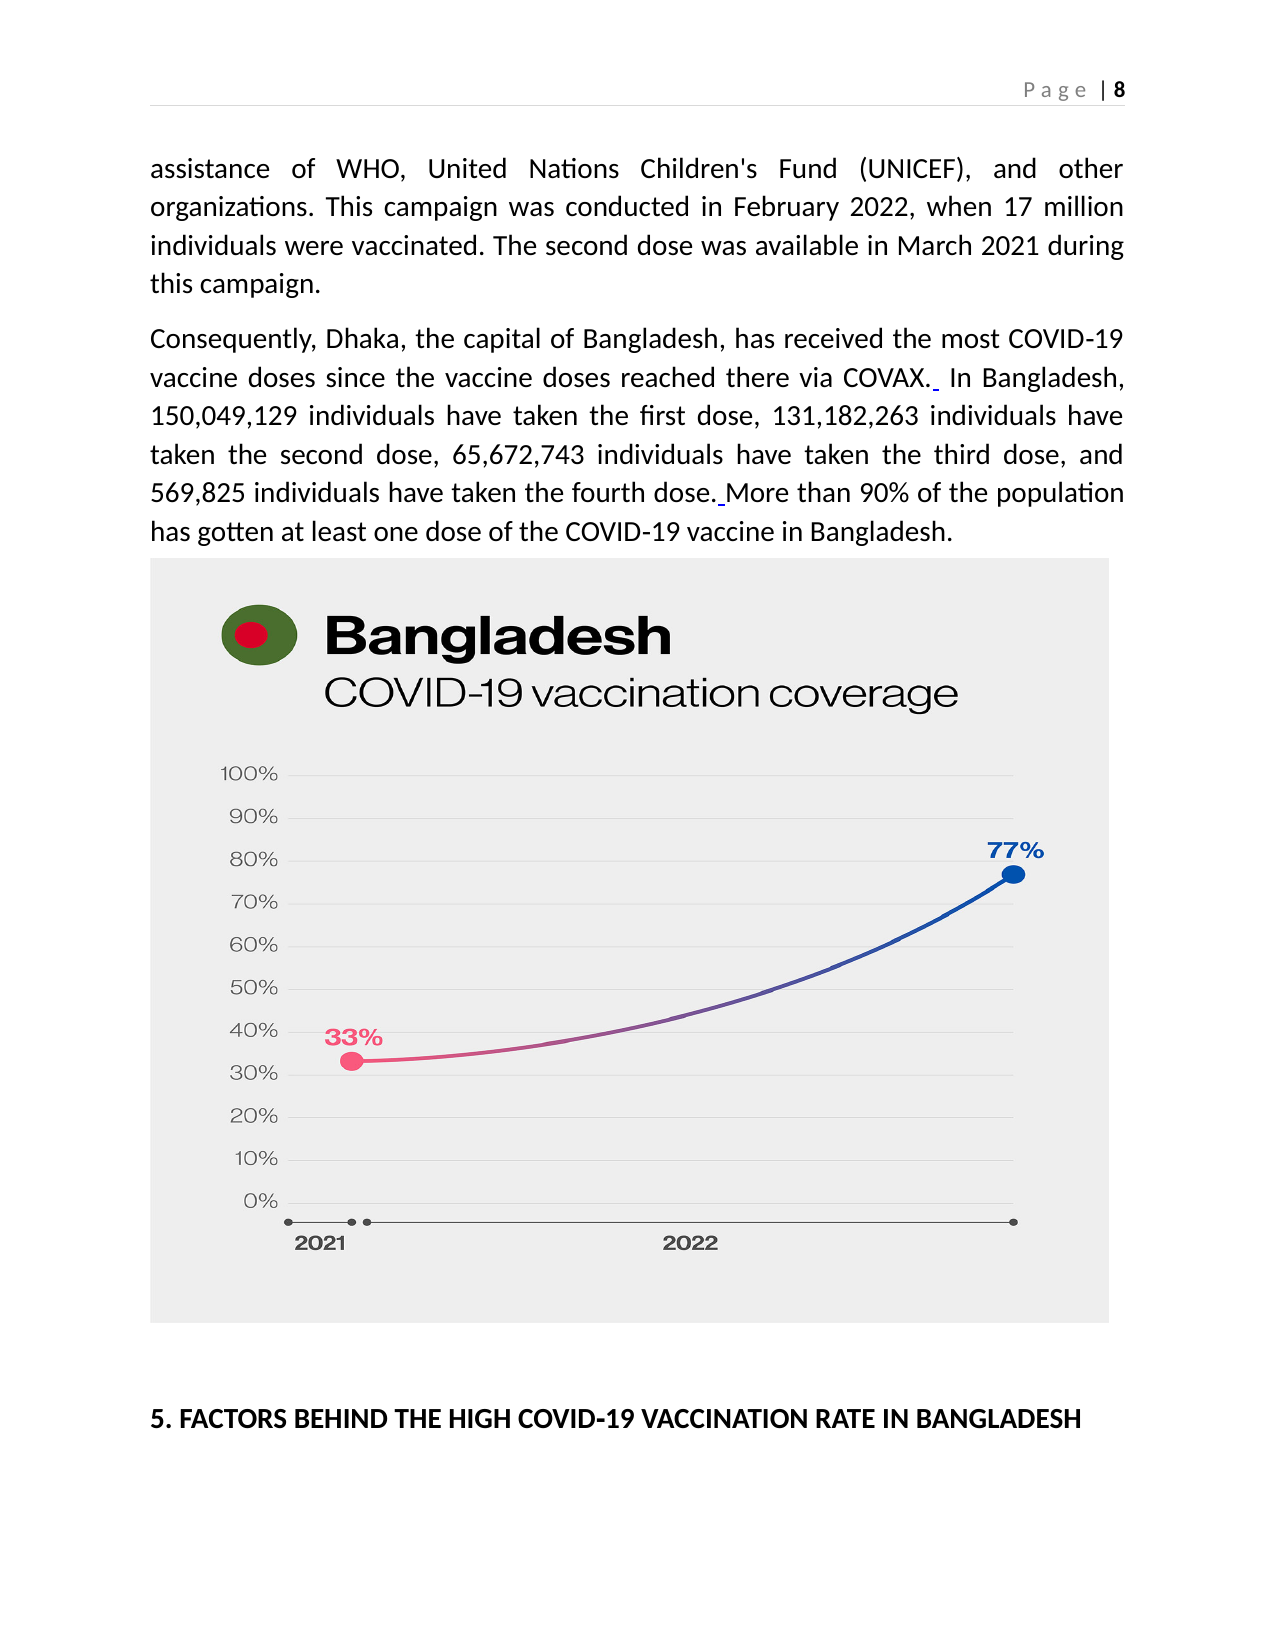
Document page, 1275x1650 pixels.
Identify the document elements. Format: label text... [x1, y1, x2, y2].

text 5. FACTORS BEHIND THE HIGH COVID‐19 VACCINATION RATE IN BANGLADESH [150, 1400, 1125, 1435]
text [150, 150, 1125, 301]
picture [150, 558, 1109, 1323]
text Consequently, Dhaka, the capital of Bangladesh, has received the most COVID‐19 vaccine doses since the vaccine doses reached there via COVAX. In Bangladesh, 150,049,129 individuals have taken the first dose, 131,182,263 individuals have taken the second dose, 65,672,743 individuals have taken the third dose, and 569,825 individuals have taken the fourth dose. More than 90% of the population has gotten at least one dose of the COVID‐19 vaccine in Bangladesh. [150, 320, 1125, 548]
